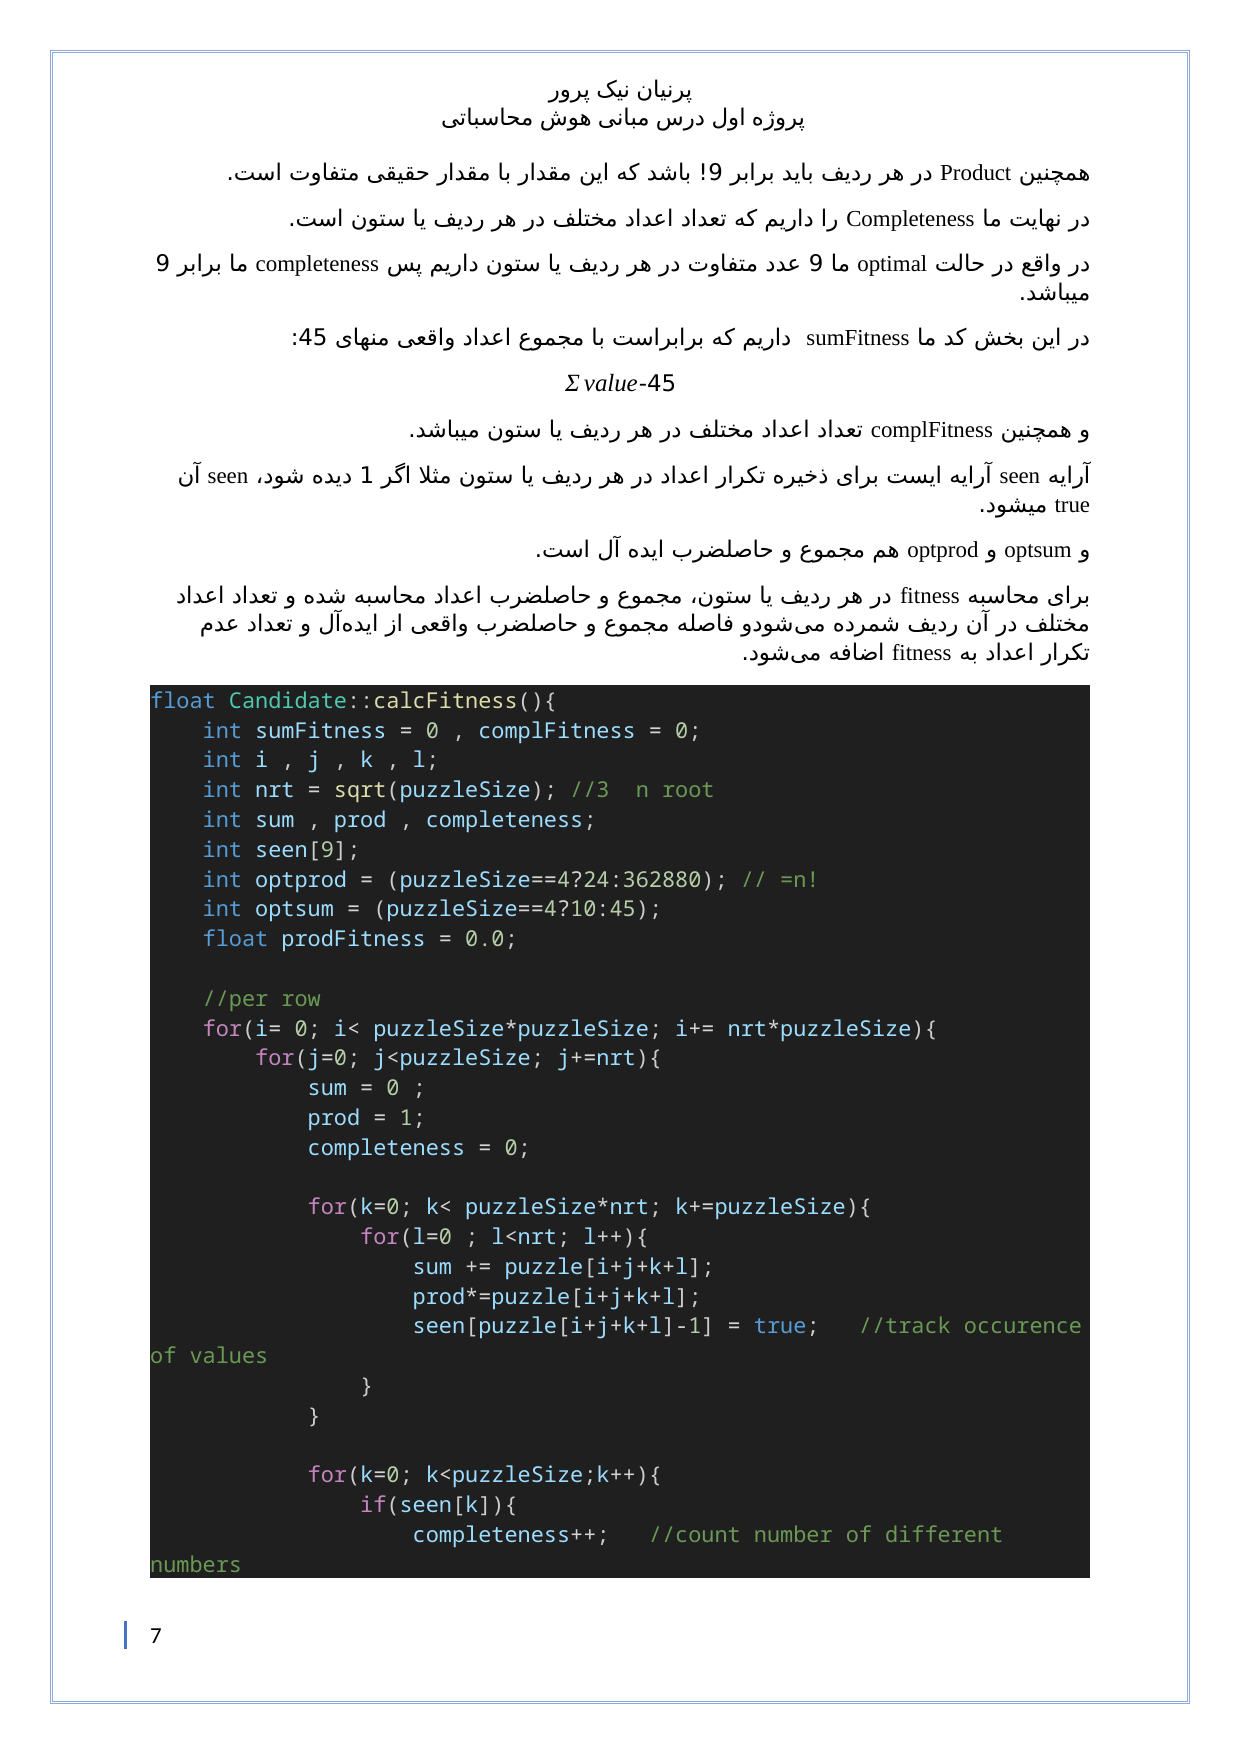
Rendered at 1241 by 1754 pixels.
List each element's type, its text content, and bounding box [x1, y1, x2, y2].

text for(i= 0; i< puzzleSize*puzzleSize; i+= nrt*puzzleSize){ [150, 1012, 1090, 1042]
text int i , j , k , l; [150, 744, 1090, 774]
text 45- [150, 370, 1090, 397]
text } [150, 1400, 1090, 1429]
text برای محاسبه fitness در هر ردیف یا ستون، مجموع و حاصلضرب اعداد محاسبه شده و تعداد اعداد مختلف در آن ردیف شمرده می‌شودو فاصله مجموع و حاصلضرب واقعی از ایده‌آل و تعداد عدم تکرار اعداد به fitness اضافه می‌شود. [150, 582, 1090, 666]
text seen[puzzle[i+j+k+l]-1] = true; //track occurence of values [150, 1310, 1090, 1370]
text if(seen[k]){ [150, 1489, 1090, 1519]
text همچنین Product در هر ردیف باید برابر 9! باشد که این مقدار با مقدار حقیقی متفاوت است. [150, 159, 1090, 186]
text sum += puzzle[i+j+k+l]; [150, 1251, 1090, 1281]
text آرایه seen آرایه ایست برای ذخیره تکرار اعداد در هر ردیف یا ستون مثلا اگر 1 دیده شود، seen آن true میشود. [150, 462, 1090, 517]
text } [150, 1370, 1090, 1400]
text for(k=0; k<puzzleSize;k++){ [150, 1459, 1090, 1489]
text for(l=0 ; l<nrt; l++){ [150, 1221, 1090, 1251]
text completeness++; //count number of different numbers [150, 1519, 1090, 1578]
text در نهایت ما Completeness را داریم که تعداد اعداد مختلف در هر ردیف یا ستون است. [150, 204, 1090, 231]
text prod = 1; [150, 1102, 1090, 1132]
text و همچنین complFitness تعداد اعداد مختلف در هر ردیف یا ستون میباشد. [150, 416, 1090, 443]
text int seen[9]; [150, 834, 1090, 863]
text int sum , prod , completeness; [150, 804, 1090, 834]
text //per row [150, 983, 1090, 1012]
text int nrt = sqrt(puzzleSize); //3 n root [150, 774, 1090, 804]
text completeness = 0; [150, 1132, 1090, 1161]
text for(k=0; k< puzzleSize*nrt; k+=puzzleSize){ [150, 1191, 1090, 1221]
text و optsum و optprod هم مجموع و حاصلضرب ایده آل است. [150, 536, 1090, 563]
text float prodFitness = 0.0; [150, 923, 1090, 953]
text در این بخش کد ما sumFitness داریم که برابراست با مجموع اعداد واقعی منهای 45: [150, 324, 1090, 351]
text prod*=puzzle[i+j+k+l]; [150, 1281, 1090, 1310]
text sum = 0 ; [150, 1072, 1090, 1102]
text float Candidate::calcFitness(){ [150, 685, 1090, 714]
text int optprod = (puzzleSize==4?24:362880); // =n! [150, 863, 1090, 893]
text int sumFitness = 0 , complFitness = 0; [150, 714, 1090, 744]
text for(j=0; j<puzzleSize; j+=nrt){ [150, 1042, 1090, 1072]
text int optsum = (puzzleSize==4?10:45); [150, 893, 1090, 923]
text در واقع در حالت optimal ما 9 عدد متفاوت در هر ردیف یا ستون داریم پس completeness ما برابر 9 میباشد. [150, 250, 1090, 306]
